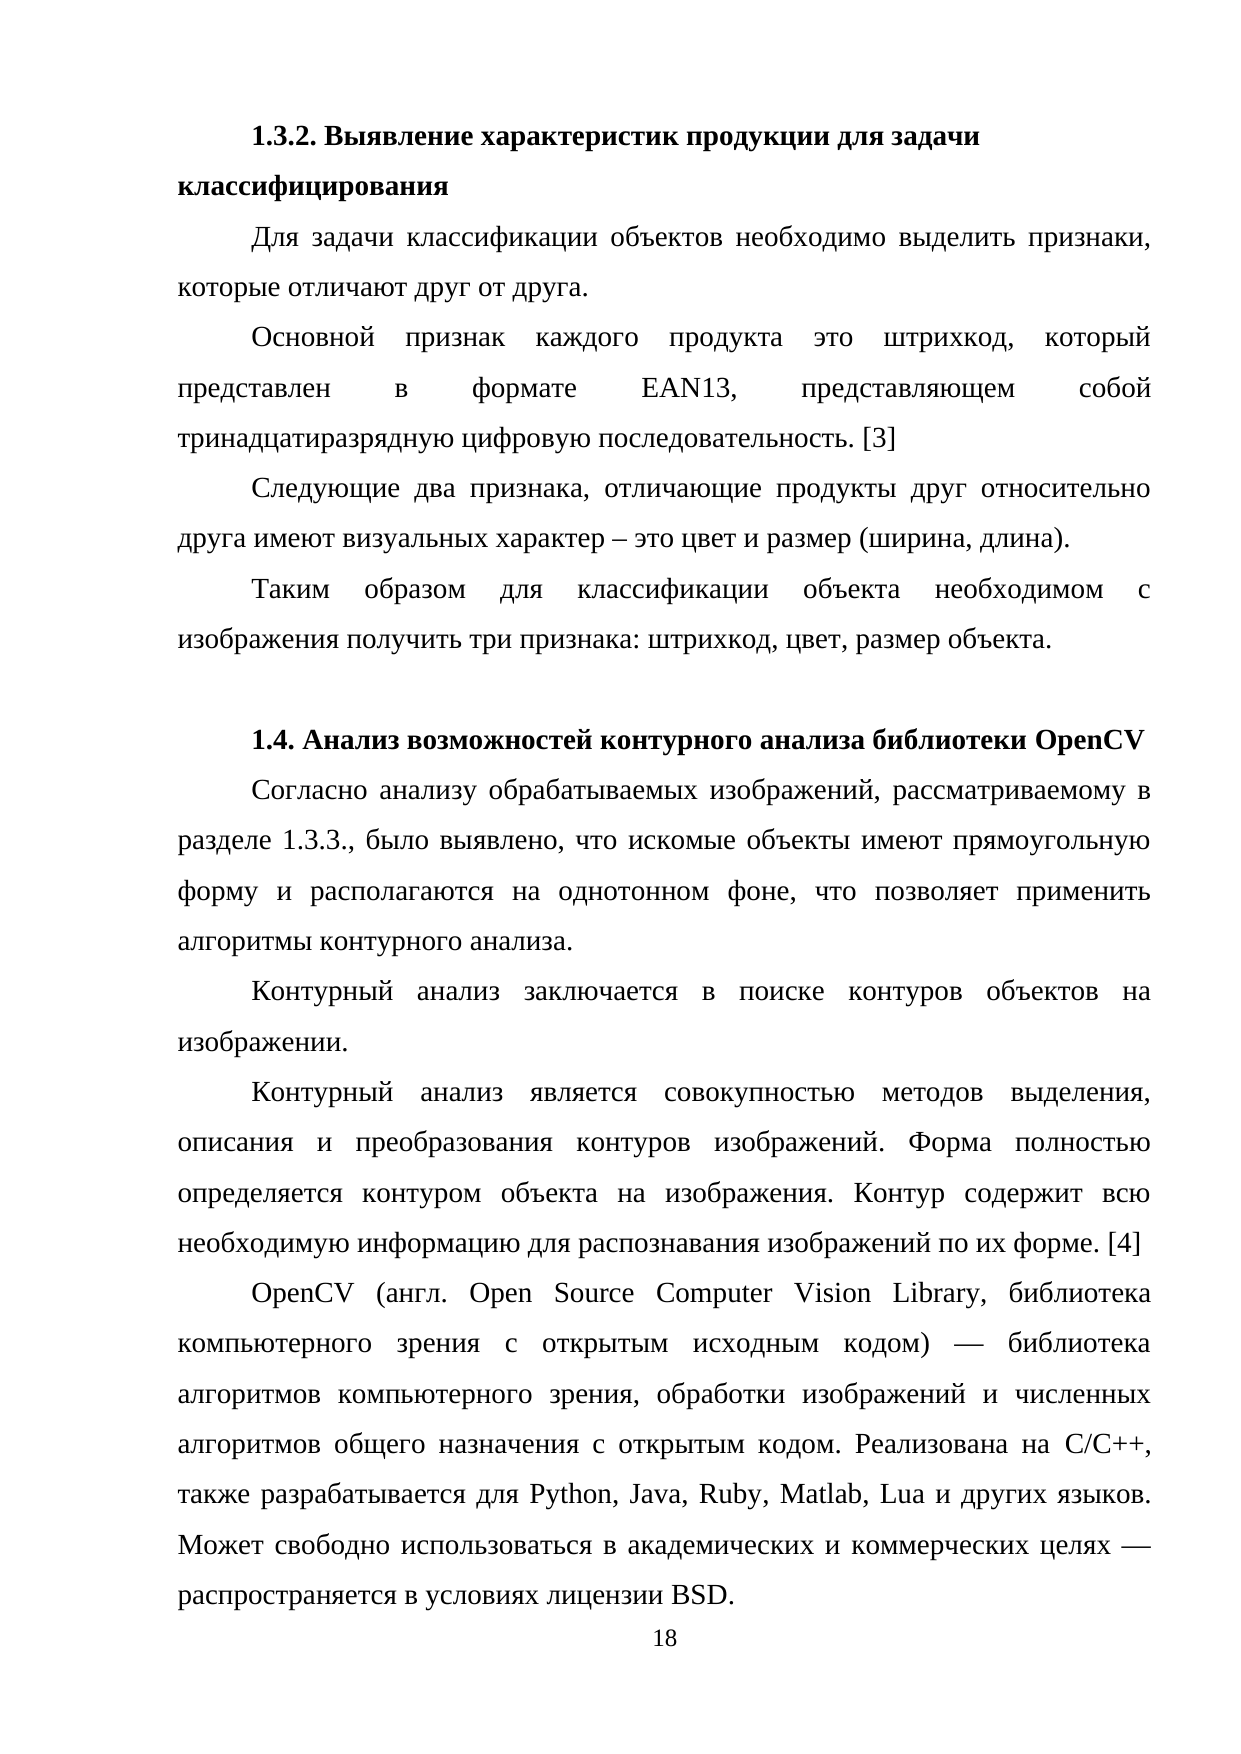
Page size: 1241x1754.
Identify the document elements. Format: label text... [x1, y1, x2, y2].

text Следующие два признака, отличающие продукты друг относительно друга имеют визуальных характер – это цвет и размер (ширина, длина). [177, 470, 1152, 554]
text Согласно анализу обрабатываемых изображений, рассматриваемому в разделе 1.3.3., было выявлено, что искомые объекты имеют прямоугольную форму и располагаются на однотонном фоне, что позволяет применить алгоритмы контурного анализа. [177, 772, 1152, 957]
text Для задачи классификации объектов необходимо выделить признаки, которые отличают друг от друга. [177, 219, 1152, 303]
text Контурный анализ заключается в поиске контуров объектов на изображении. [177, 973, 1152, 1057]
text 1.3.2. Выявление характеристик продукции для задачи классифицирования [177, 118, 1152, 202]
text Основной признак каждого продукта это штрихкод, который представлен в формате EAN13, представляющем собой тринадцатиразрядную цифровую последовательность. [3] [177, 319, 1152, 453]
text 1.4. Анализ возможностей контурного анализа библиотеки OpenCV [177, 722, 1152, 755]
text Таким образом для классификации объекта необходимом с изображения получить три признака: штрихкод, цвет, размер объекта. [177, 571, 1152, 655]
